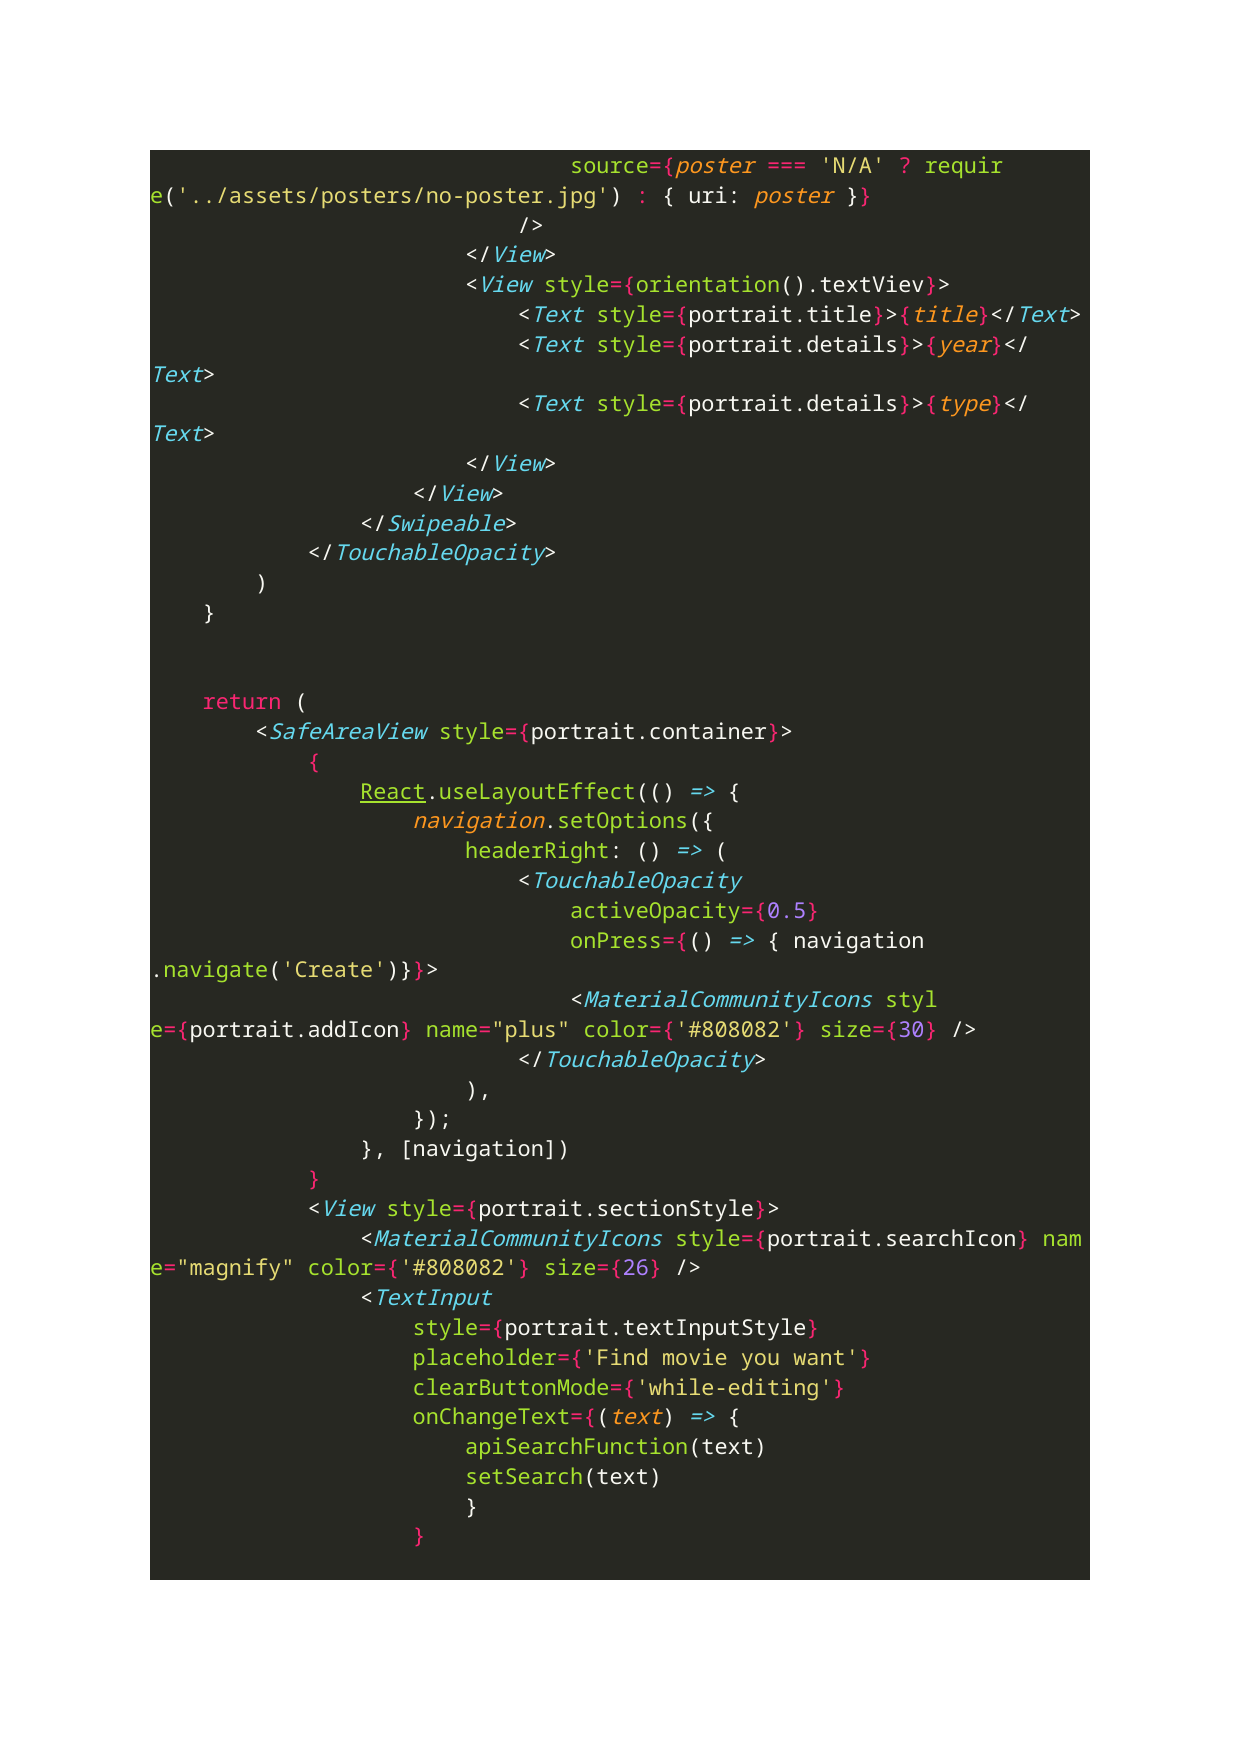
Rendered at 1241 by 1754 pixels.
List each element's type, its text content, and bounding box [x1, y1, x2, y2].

text /> [150, 209, 1090, 239]
text <SafeAreaView style={portrait.container}> [150, 716, 1090, 746]
text apiSearchFunction(text) [150, 1431, 1090, 1461]
text </Swipeable> [150, 507, 1090, 537]
text } [150, 1491, 1090, 1520]
text </View> [150, 448, 1090, 478]
text }); [150, 1103, 1090, 1133]
text onPress={() => { navigation.navigate('Create')}}> [150, 924, 1090, 984]
text <TouchableOpacity [150, 865, 1090, 895]
text source={poster === 'N/A' ? require('../assets/posters/no-poster.jpg') : { uri: poster }} [150, 150, 1090, 209]
text <TextInput [150, 1282, 1090, 1312]
text }, [navigation]) [150, 1133, 1090, 1163]
text <View style={orientation().textViev}> [150, 269, 1090, 299]
text <MaterialCommunityIcons style={portrait.searchIcon} name="magnify" color={'#808082'} size={26} /> [150, 1222, 1090, 1282]
text navigation.setOptions({ [150, 805, 1090, 835]
text setSearch(text) [150, 1461, 1090, 1491]
text activeOpacity={0.5} [150, 895, 1090, 924]
text ) [150, 567, 1090, 597]
text style={portrait.textInputStyle} [150, 1312, 1090, 1342]
text } [150, 1163, 1090, 1193]
text </TouchableOpacity> [150, 537, 1090, 567]
text } [150, 1520, 1090, 1550]
text React.useLayoutEffect(() => { [150, 776, 1090, 805]
text <Text style={portrait.title}>{title}</Text> [150, 299, 1090, 329]
text <Text style={portrait.details}>{year}</Text> [150, 329, 1090, 388]
text </TouchableOpacity> [150, 1044, 1090, 1073]
text placeholder={'Find movie you want'} [150, 1342, 1090, 1371]
text </View> [150, 478, 1090, 507]
text </View> [150, 239, 1090, 269]
text ), [150, 1073, 1090, 1103]
text onChangeText={(text) => { [150, 1401, 1090, 1431]
text <MaterialCommunityIcons style={portrait.addIcon} name="plus" color={'#808082'} size={30} /> [150, 984, 1090, 1044]
text <Text style={portrait.details}>{type}</Text> [150, 388, 1090, 448]
text } [150, 597, 1090, 627]
text return ( [150, 686, 1090, 716]
text { [150, 746, 1090, 776]
text headerRight: () => ( [150, 835, 1090, 865]
text <View style={portrait.sectionStyle}> [150, 1193, 1090, 1222]
text clearButtonMode={'while-editing'} [150, 1371, 1090, 1401]
